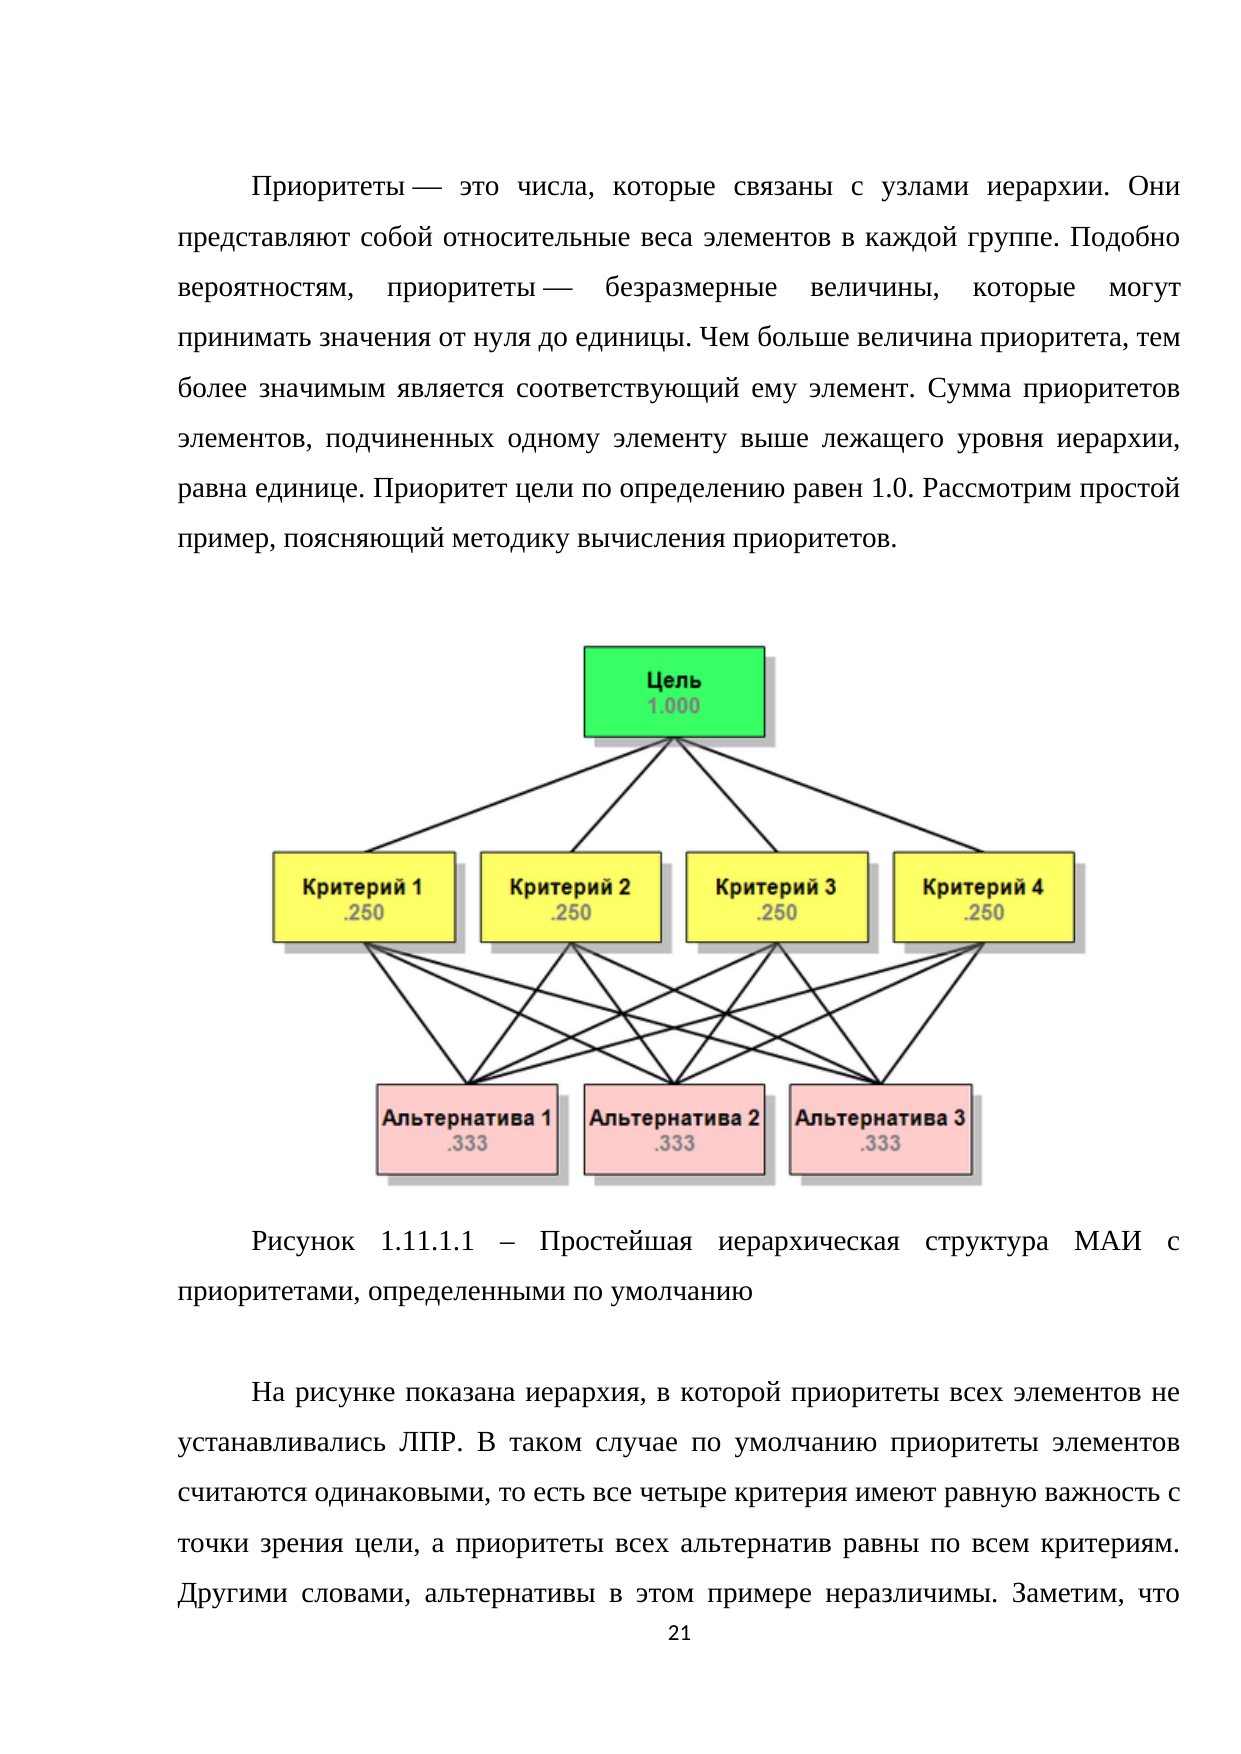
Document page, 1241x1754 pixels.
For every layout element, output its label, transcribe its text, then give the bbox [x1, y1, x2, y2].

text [177, 1374, 1181, 1609]
picture [249, 621, 1110, 1209]
text Приоритеты — это числа, которые связаны с узлами иерархии. Они представляют собой относительные веса элементов в каждой группе. Подобно вероятностям, приоритеты — безразмерные величины, которые могут принимать значения от нуля до единицы. Чем больше величина приоритета, тем более значимым является соответствующий ему элемент. Сумма приоритетов элементов, подчиненных одному элементу выше лежащего уровня иерархии, равна единице. Приоритет цели по определению равен 1.0. Рассмотрим простой пример, поясняющий методику вычисления приоритетов. [177, 168, 1181, 554]
text Рисунок 1.11.1.1 – Простейшая иерархическая структура МАИ с приоритетами, определенными по умолчанию [177, 1223, 1181, 1307]
